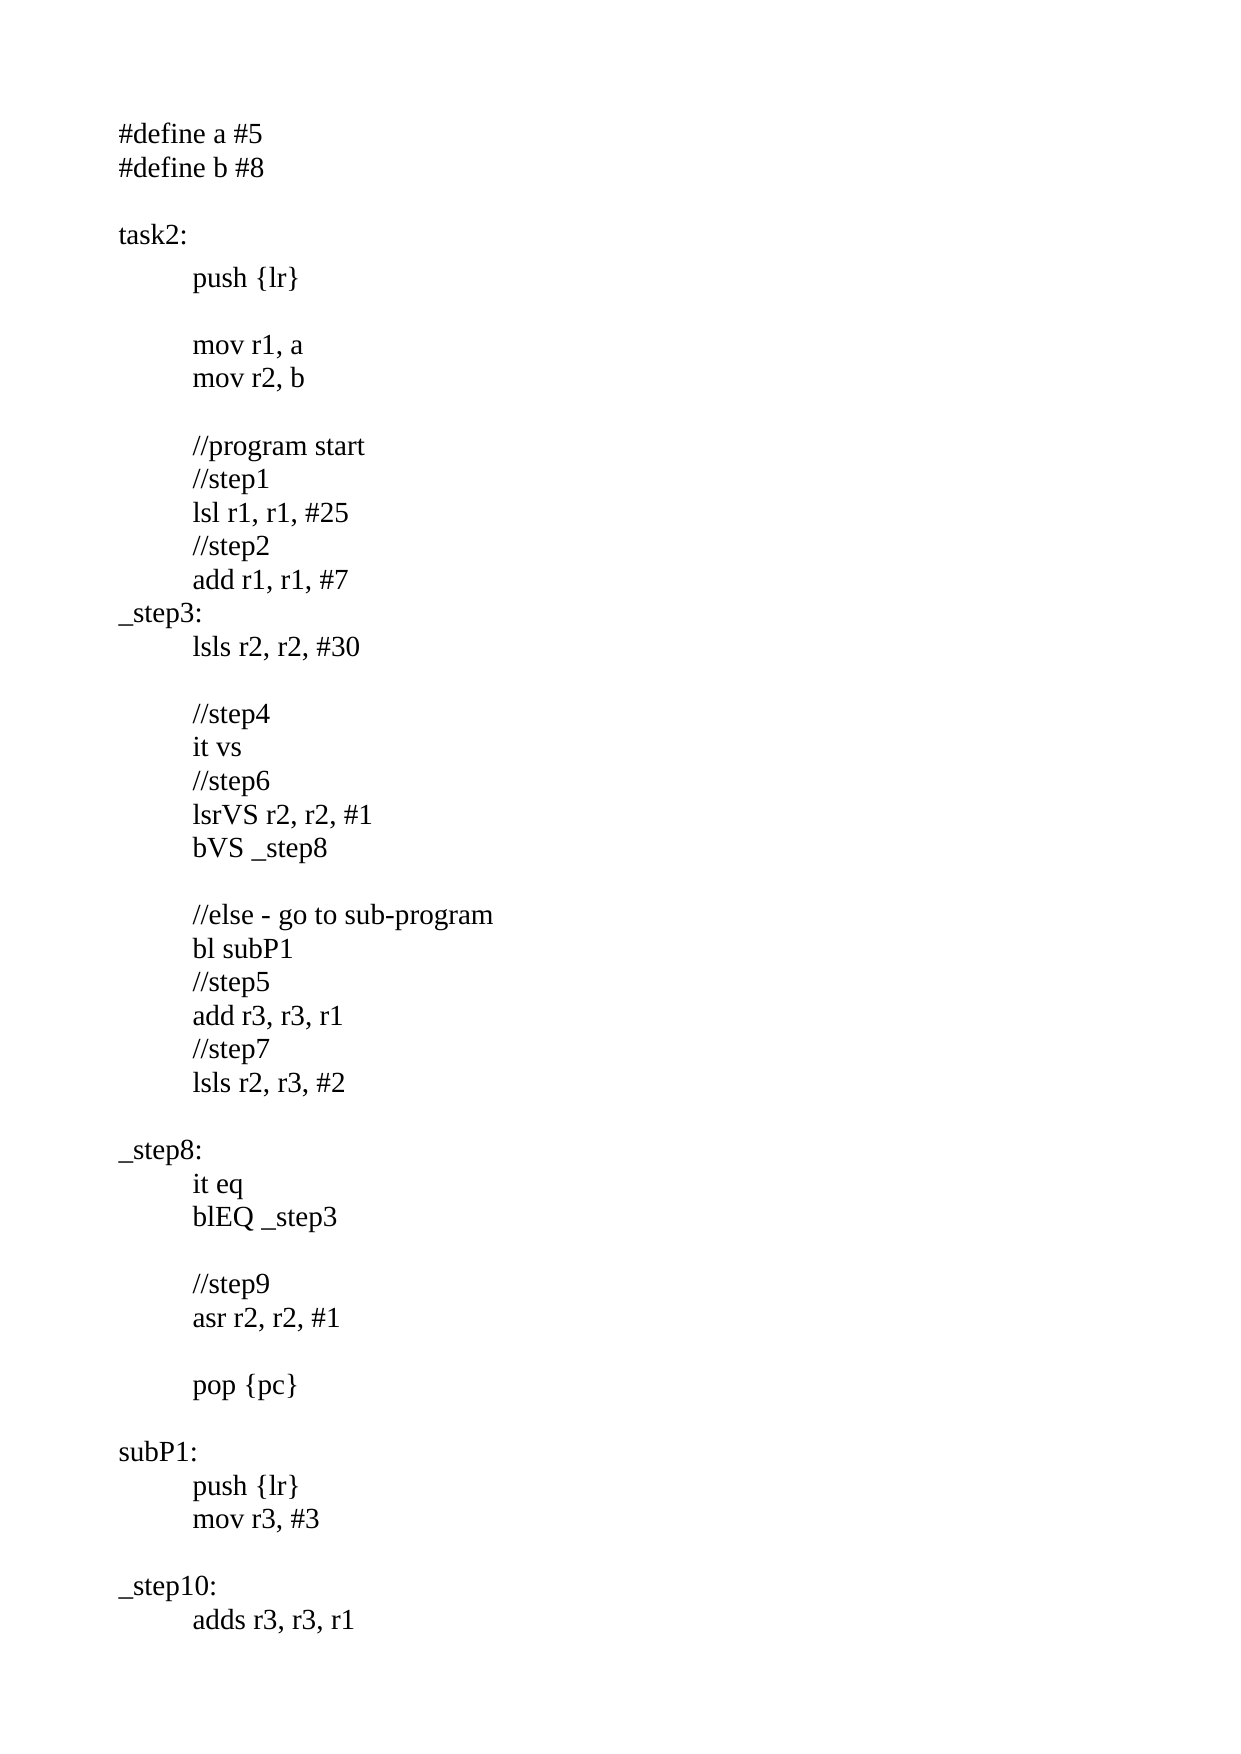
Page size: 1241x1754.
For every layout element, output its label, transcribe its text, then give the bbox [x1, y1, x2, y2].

text push {lr} mov r3, #3 [192, 1468, 336, 1535]
text adds r3, r3, r1 [192, 1602, 1151, 1635]
text subP1: [118, 1434, 1151, 1468]
text task2: [118, 217, 188, 251]
text //step9 [192, 1266, 1151, 1300]
text lsl r1, r1, #25 [192, 495, 1151, 528]
text add r1, r1, #7 [192, 562, 1151, 595]
text #define b #8 [118, 150, 1151, 183]
text _step3: [118, 595, 1151, 629]
text _step8: [118, 1132, 1151, 1166]
text add r3, r3, r1 [192, 998, 1151, 1032]
text #define a #5 [118, 116, 1151, 150]
text blEQ _step3 [192, 1199, 1151, 1233]
text //step2 [192, 528, 1151, 562]
text //step1 [192, 461, 1151, 495]
text mov r1, a mov r2, b [192, 327, 336, 394]
text _step10: [118, 1568, 1151, 1602]
text //step5 [192, 964, 1151, 998]
text lsls r2, r3, #2 [192, 1065, 1151, 1099]
text lsls r2, r2, #30 [192, 629, 1151, 662]
text //step6 [192, 763, 1151, 797]
text it eq [192, 1166, 1151, 1199]
text //else - go to sub-program bl subP1 [192, 897, 495, 964]
text //program start [192, 428, 1151, 461]
text //step7 [192, 1032, 1151, 1065]
text //step4 it vs [192, 696, 272, 763]
text asr r2, r2, #1 pop {pc} [192, 1300, 342, 1401]
text push {lr} [192, 260, 1151, 293]
text lsrVS r2, r2, #1 bVS _step8 [192, 797, 375, 864]
